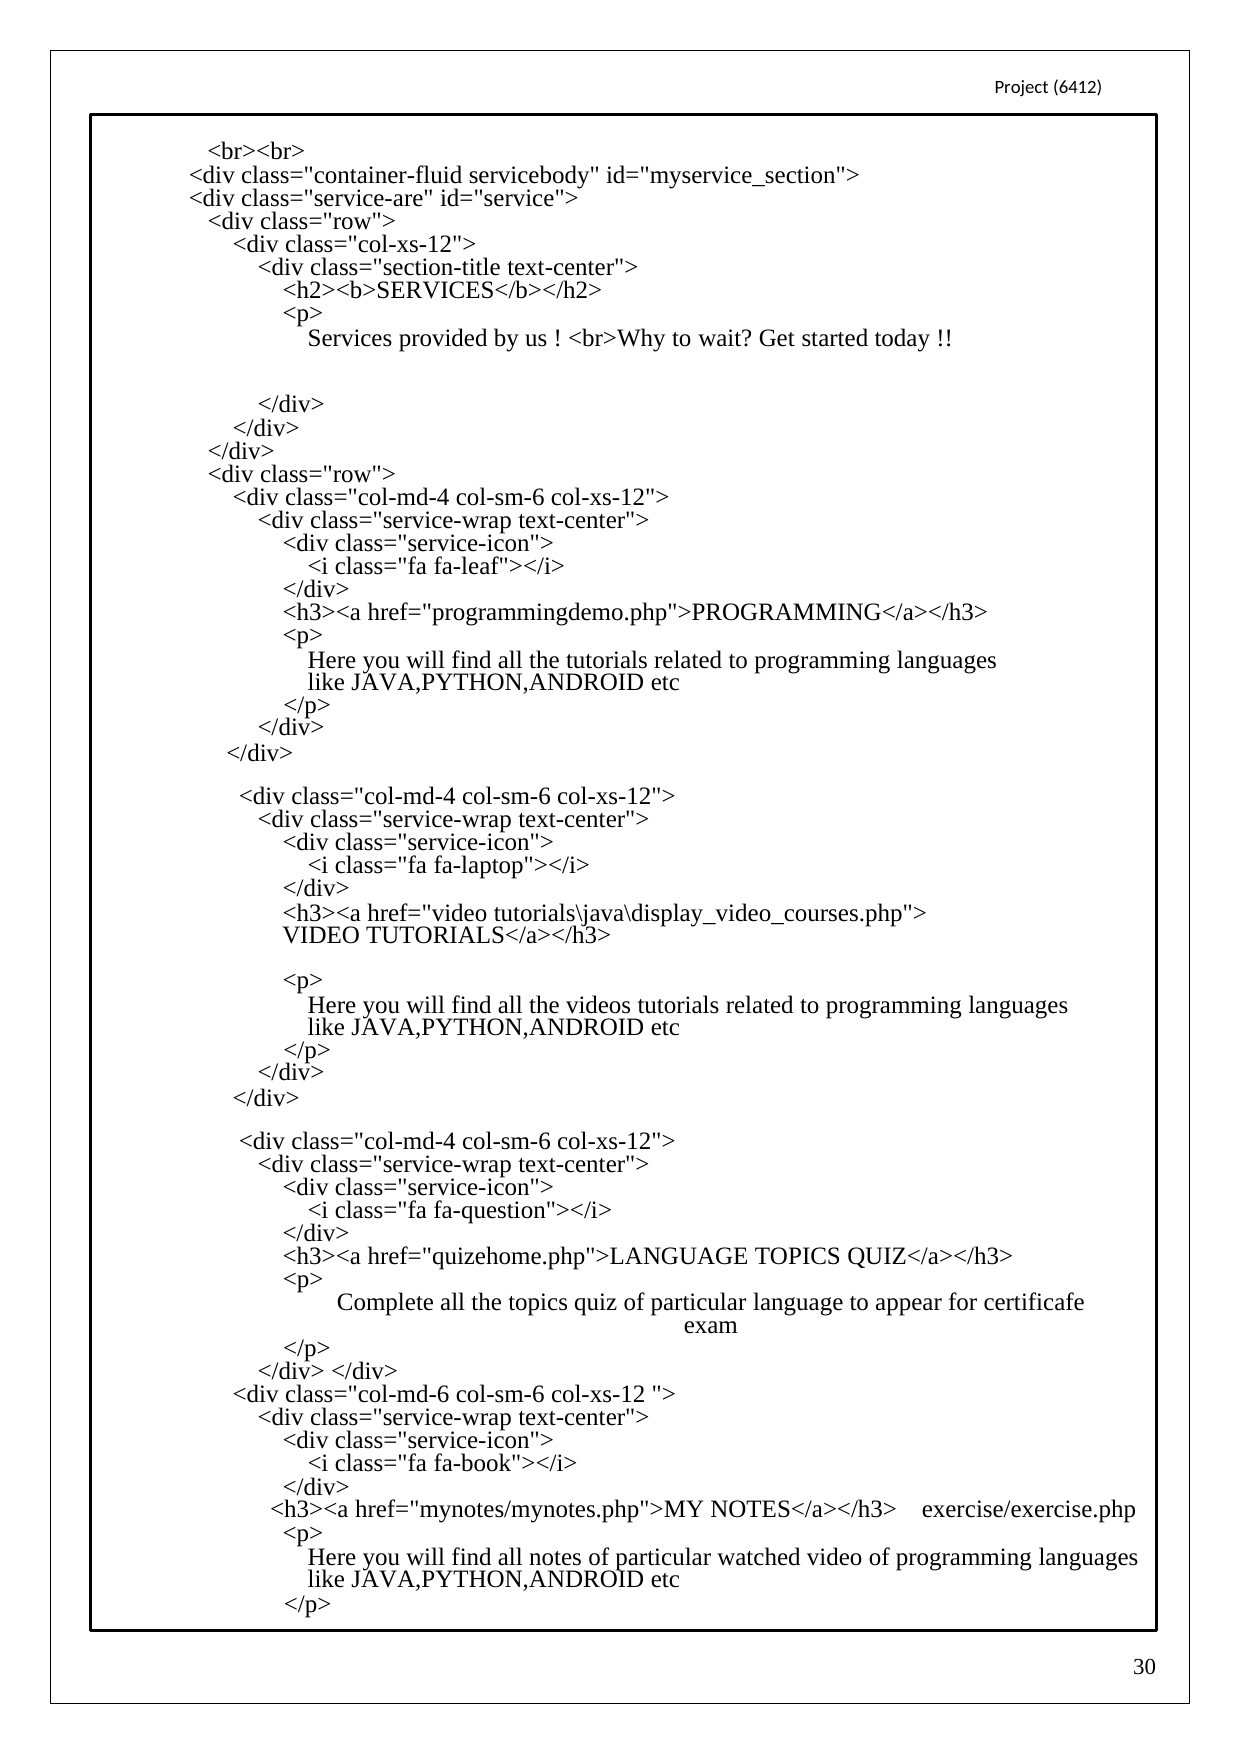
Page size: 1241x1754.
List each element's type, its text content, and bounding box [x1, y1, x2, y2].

text Here you will find all the videos tutorials related to programming languages like JAVA,PYTHON,ANDROID etc [307, 995, 1099, 1041]
text <i class="fa fa-laptop"></i> [140, 855, 757, 878]
text <div class="row"> [207, 211, 1188, 234]
text <div class="row"> [207, 464, 1188, 487]
text </div> [226, 740, 1188, 766]
text <div class="service-icon"> [79, 533, 757, 556]
text <h3><a href="video tutorials\java\display_video_courses.php"> VIDEO TUTORIALS</a></h3> [282, 903, 997, 949]
text </p> [216, 1593, 399, 1617]
text </div> [232, 1085, 1188, 1111]
text <h3><a href="mynotes/mynotes.php">MY NOTES</a></h3> exercise/exercise.php [270, 1499, 1188, 1523]
text Here you will find all notes of particular watched video of programming languages like JAVA,PYTHON,ANDROID etc [307, 1547, 1141, 1593]
text <div class="service-wrap text-center"> [149, 1407, 757, 1431]
text </div> [257, 392, 1188, 418]
text <div class="col-md-4 col-sm-6 col-xs-12"> [157, 1128, 757, 1154]
text <h3><a href="quizehome.php">LANGUAGE TOPICS QUIZ</a></h3> [282, 1246, 1188, 1269]
text </div> [232, 418, 1188, 441]
text </p> [62, 1041, 331, 1062]
text <div class="service-wrap text-center"> [149, 510, 757, 533]
text </div> </div> [231, 1361, 424, 1384]
text </div> [231, 1223, 400, 1246]
text <div class="service-wrap text-center"> [149, 809, 757, 832]
text <i class="fa fa-book"></i> [127, 1453, 757, 1477]
text <div class="section-title text-center"> [257, 257, 1188, 280]
text <div class="service-icon"> [79, 1431, 757, 1453]
text <div class="service-wrap text-center"> [149, 1154, 757, 1177]
text <div class="col-xs-12"> [232, 234, 1188, 257]
text <h3><a href="programmingdemo.php">PROGRAMMING</a></h3> [282, 602, 1188, 625]
text <i class="fa fa-question"></i> [162, 1200, 757, 1223]
text </div> [282, 878, 1188, 901]
text <div class="col-md-4 col-sm-6 col-xs-12"> [157, 783, 757, 809]
text <h2><b>SERVICES</b></h2> [282, 280, 1188, 303]
text </div> [282, 1477, 1188, 1499]
text <div class="service-icon"> [79, 1177, 757, 1200]
text <p> [282, 303, 1188, 326]
text </div> [62, 1062, 324, 1085]
text Complete all the topics quiz of particular language to appear for certificafe exam [307, 1292, 1114, 1338]
text <div class="col-md-4 col-sm-6 col-xs-12"> [144, 487, 757, 510]
text <i class="fa fa-leaf"></i> [115, 556, 757, 579]
text <div class="col-md-6 col-sm-6 col-xs-12 "> [151, 1384, 757, 1407]
text <div class="container-fluid servicebody" id="myservice_section"> [188, 165, 1188, 188]
text <div class="service-are" id="service"> [188, 188, 1188, 211]
text Services provided by us ! <br>Why to wait? Get started today !! [307, 326, 1188, 352]
text </div> [282, 579, 1188, 602]
text </div> [207, 441, 1188, 464]
text </div> [62, 717, 324, 740]
text <br><br> [207, 139, 1188, 165]
text </p> [62, 696, 331, 717]
text <p> [207, 1269, 399, 1292]
text <div class="service-icon"> [79, 832, 757, 855]
text <p> [282, 967, 1188, 993]
text </p> [213, 1338, 399, 1361]
text <p> [282, 625, 1188, 648]
text <p> [282, 1523, 1188, 1546]
text Here you will find all the tutorials related to programming languages like JAVA,PYTHON,ANDROID etc [307, 650, 997, 696]
